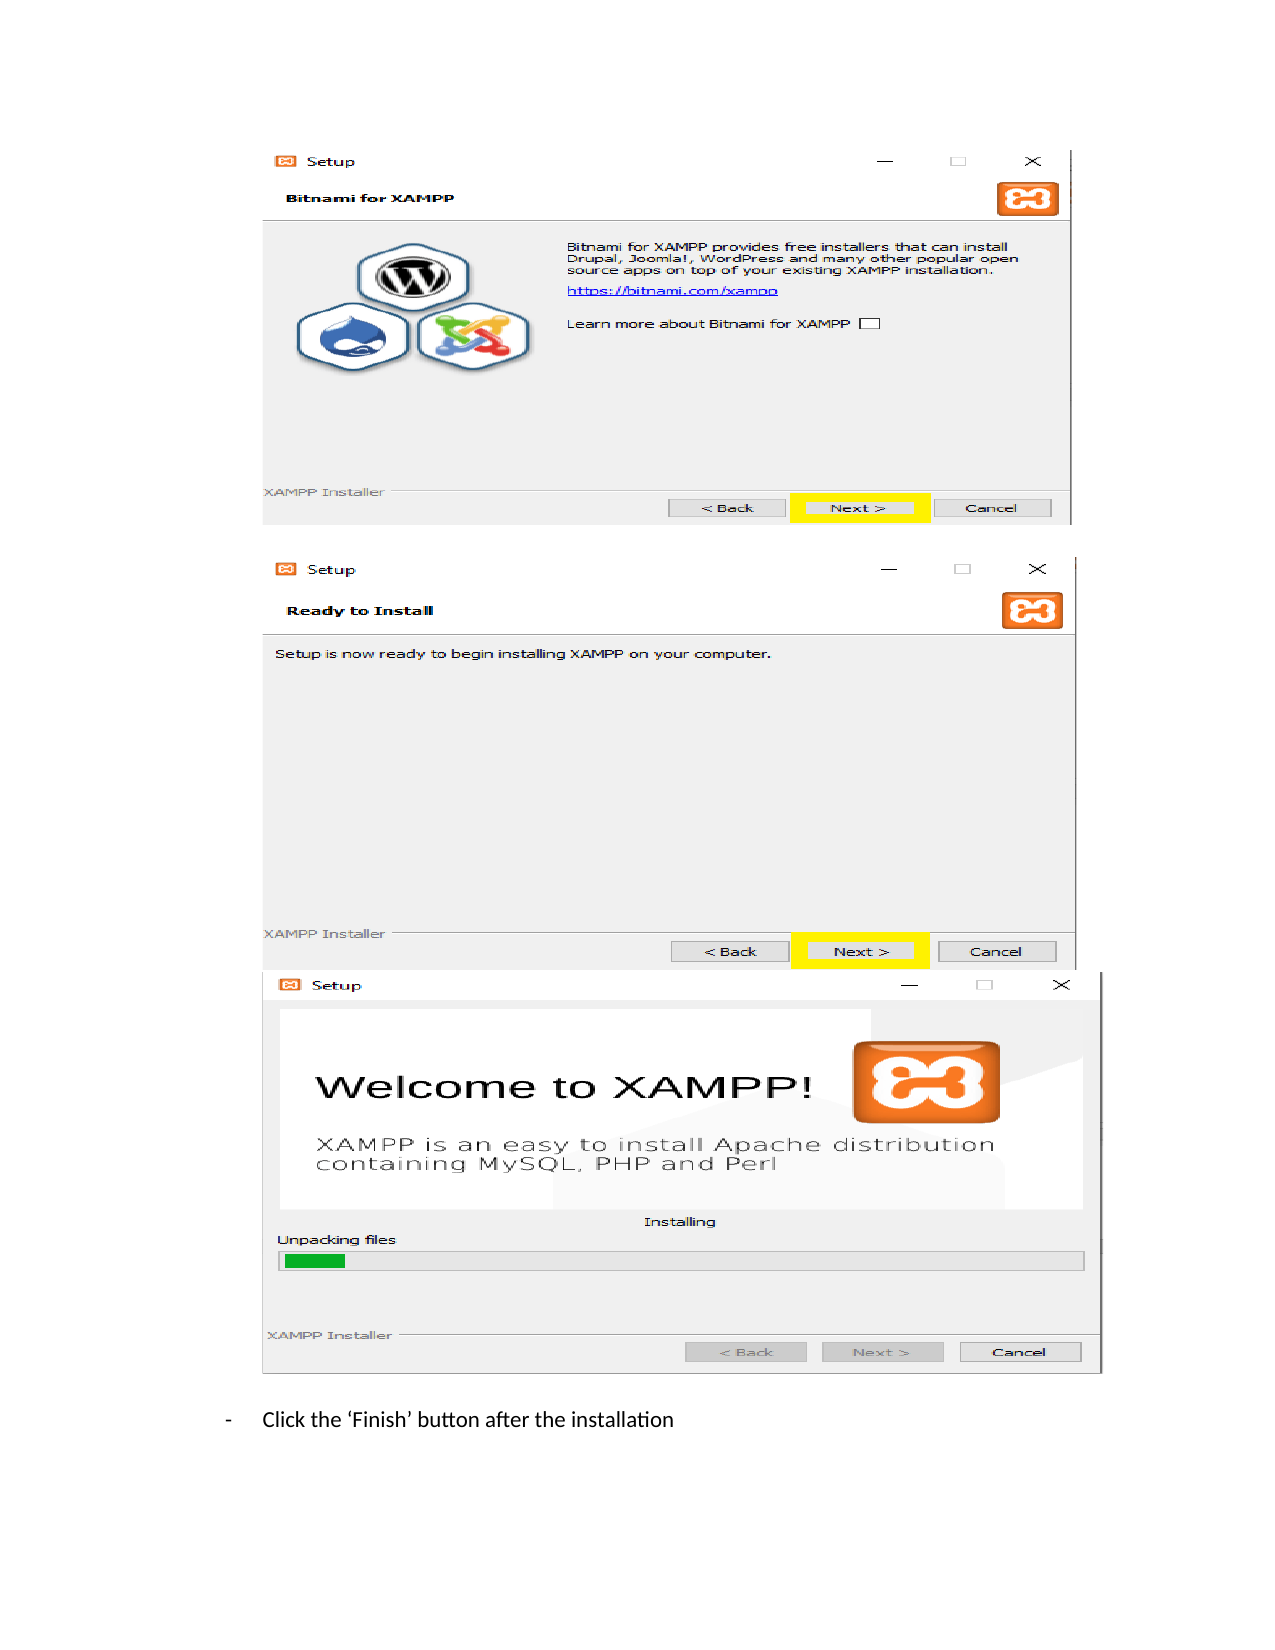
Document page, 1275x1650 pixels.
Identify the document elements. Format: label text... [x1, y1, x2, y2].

picture [262, 972, 1104, 1374]
picture [262, 557, 1077, 970]
picture [262, 150, 1072, 525]
list Click the ‘Finish’ button after the installation [225, 1406, 1125, 1434]
